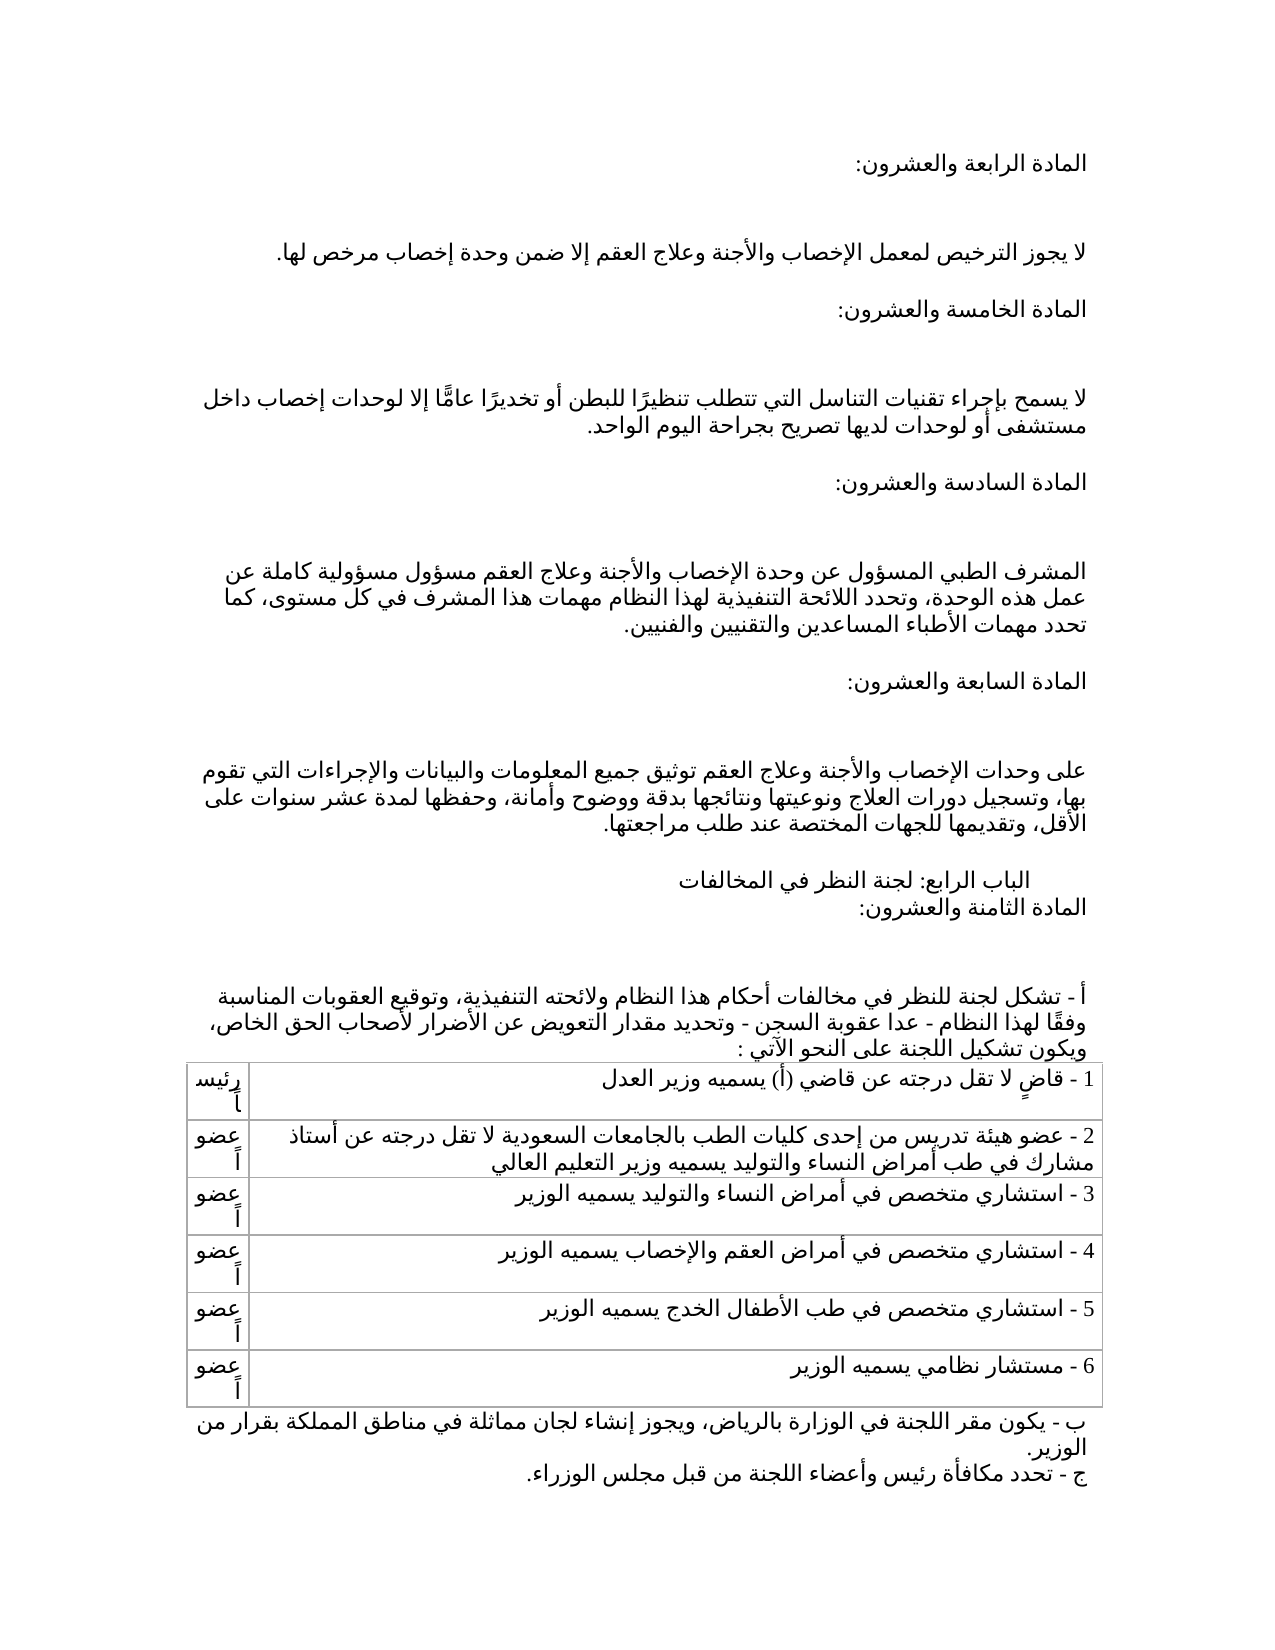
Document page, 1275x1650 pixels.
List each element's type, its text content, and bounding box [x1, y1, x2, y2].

text ج - تحدد مكافأة رئيس وأعضاء اللجنة من قبل مجلس الوزراء. [187, 1461, 1087, 1487]
text على وحدات الإخصاب والأجنة وعلاج العقم توثيق جميع المعلومات والبيانات والإجراءات التي تقوم بها، وتسجيل دورات العلاج ونوعيتها ونتائجها بدقة ووضوح وأمانة، وحفظها لمدة عشر سنوات على الأقل، وتقديمها للجهات المختصة عند طلب مراجعتها. [187, 757, 1087, 836]
table_header 1 - قاضٍ لا تقل درجته عن قاضي (أ) يسميه وزير العدل [250, 1063, 1102, 1119]
text المادة السابعة والعشرون: [187, 668, 1087, 695]
table_cell عضواً [188, 1121, 248, 1177]
table_header رئيساً [188, 1063, 248, 1119]
text المادة السادسة والعشرون: [187, 469, 1087, 496]
table_cell 2 - عضو هيئة تدريس من إحدى كليات الطب بالجامعات السعودية لا تقل درجته عن أستاذ مشارك في طب أمراض النساء والتوليد يسميه وزير التعليم العالي [250, 1121, 1102, 1177]
table_cell عضواً [188, 1351, 248, 1406]
table_cell 3 - استشاري متخصص في أمراض النساء والتوليد يسميه الوزير [250, 1178, 1102, 1234]
table_cell عضواً [188, 1236, 248, 1291]
table_cell 5 - استشاري متخصص في طب الأطفال الخدج يسميه الوزير [250, 1293, 1102, 1349]
text المشرف الطبي المسؤول عن وحدة الإخصاب والأجنة وعلاج العقم مسؤول مسؤولية كاملة عن عمل هذه الوحدة، وتحدد اللائحة التنفيذية لهذا النظام مهمات هذا المشرف في كل مستوى، كما تحدد مهمات الأطباء المساعدين والتقنيين والفنيين. [187, 558, 1087, 637]
table_cell عضواً [188, 1293, 248, 1349]
table_cell عضواً [188, 1178, 248, 1234]
table_cell 6 - مستشار نظامي يسميه الوزير [250, 1351, 1102, 1406]
text المادة الخامسة والعشرون: [187, 296, 1087, 323]
text المادة الثامنة والعشرون: [187, 894, 1087, 920]
text المادة الرابعة والعشرون: [187, 150, 1087, 176]
table_cell 4 - استشاري متخصص في أمراض العقم والإخصاب يسميه الوزير [250, 1236, 1102, 1291]
text أ - تشكل لجنة للنظر في مخالفات أحكام هذا النظام ولائحته التنفيذية، وتوقيع العقوبات المناسبة وفقًا لهذا النظام - عدا عقوبة السجن - وتحديد مقدار التعويض عن الأضرار لأصحاب الحق الخاص، ويكون تشكيل اللجنة على النحو الآتي : [187, 983, 1087, 1062]
text لا يسمح بإجراء تقنيات التناسل التي تتطلب تنظيرًا للبطن أو تخديرًا عامًّا إلا لوحدات إخصاب داخل مستشفى أو لوحدات لديها تصريح بجراحة اليوم الواحد. [187, 385, 1087, 438]
text الباب الرابع: لجنة النظر في المخالفات [187, 868, 1031, 894]
text لا يجوز الترخيص لمعمل الإخصاب والأجنة وعلاج العقم إلا ضمن وحدة إخصاب مرخص لها. [187, 239, 1087, 265]
text ب - يكون مقر اللجنة في الوزارة بالرياض، ويجوز إنشاء لجان مماثلة في مناطق المملكة بقرار من الوزير. [187, 1408, 1087, 1461]
